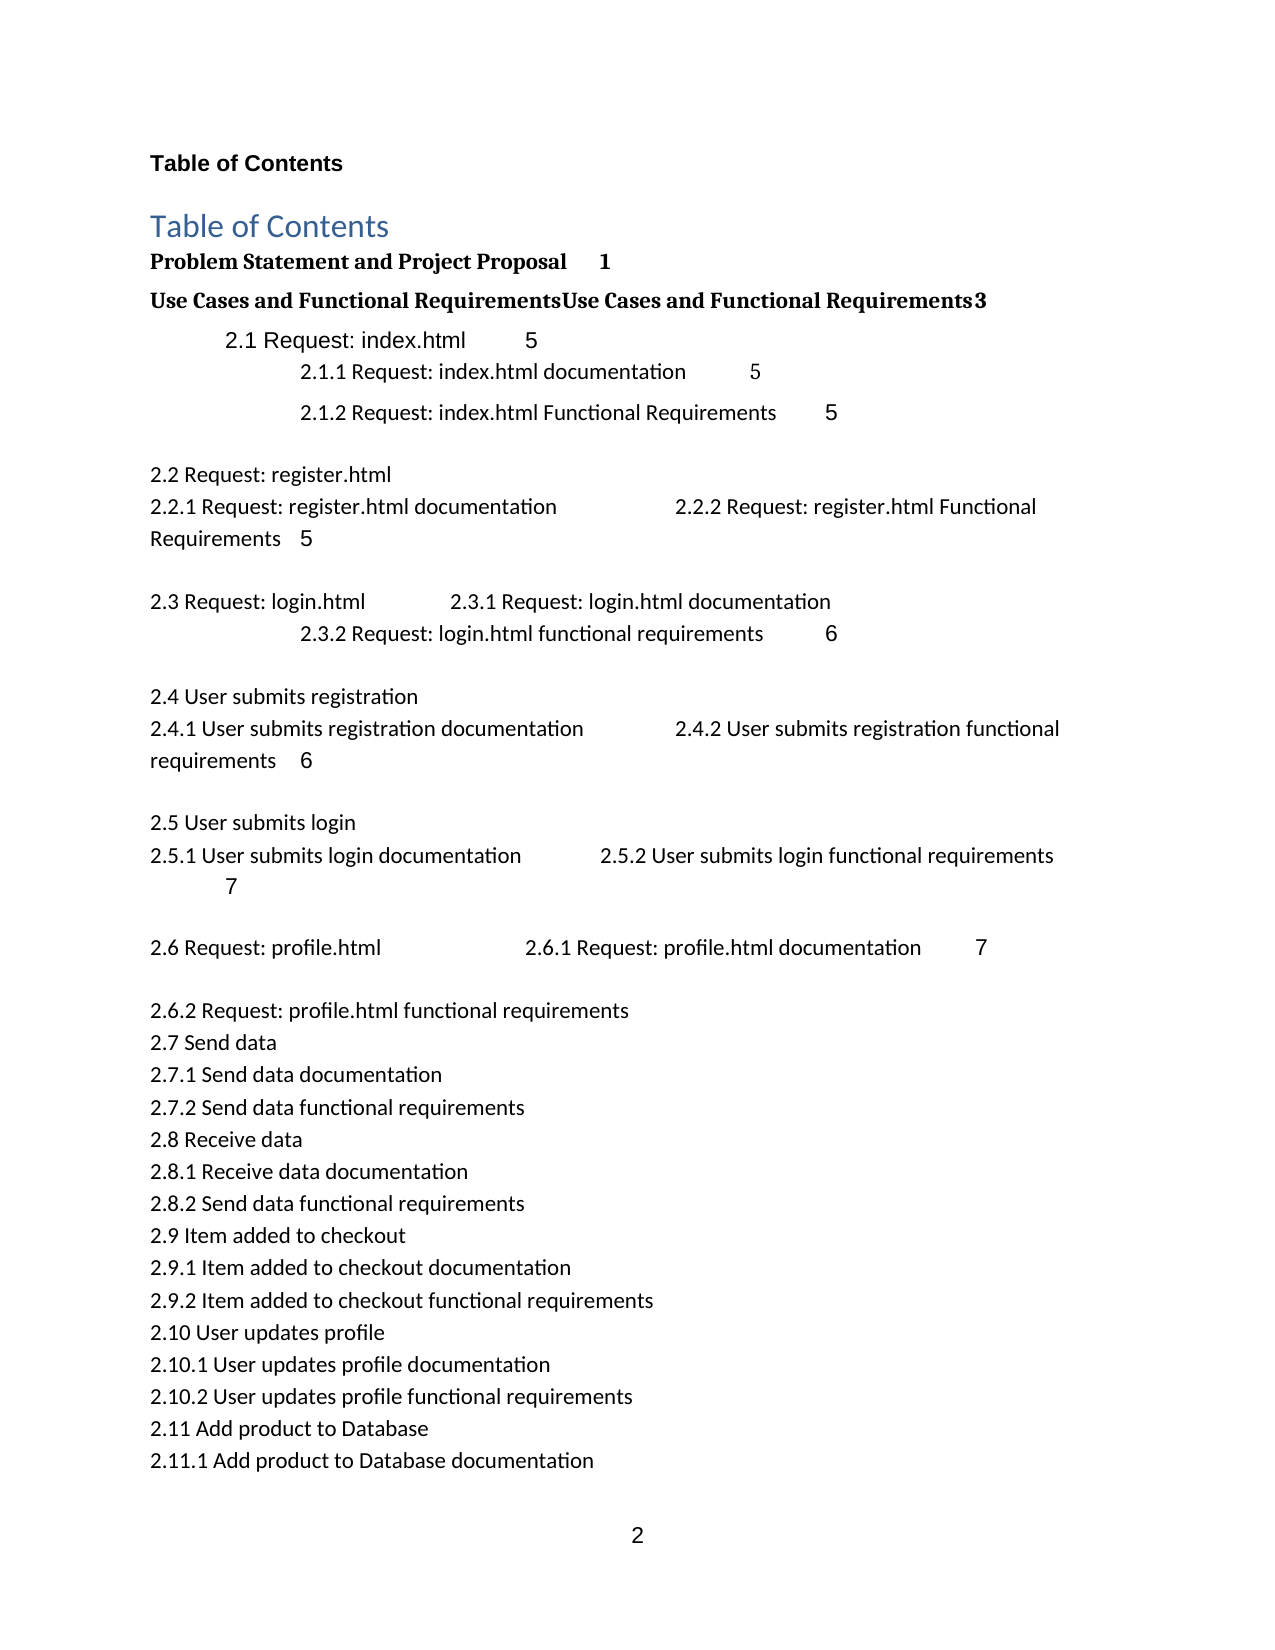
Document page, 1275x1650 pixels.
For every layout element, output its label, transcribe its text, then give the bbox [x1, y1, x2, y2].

text Table of Contents [150, 150, 1125, 176]
